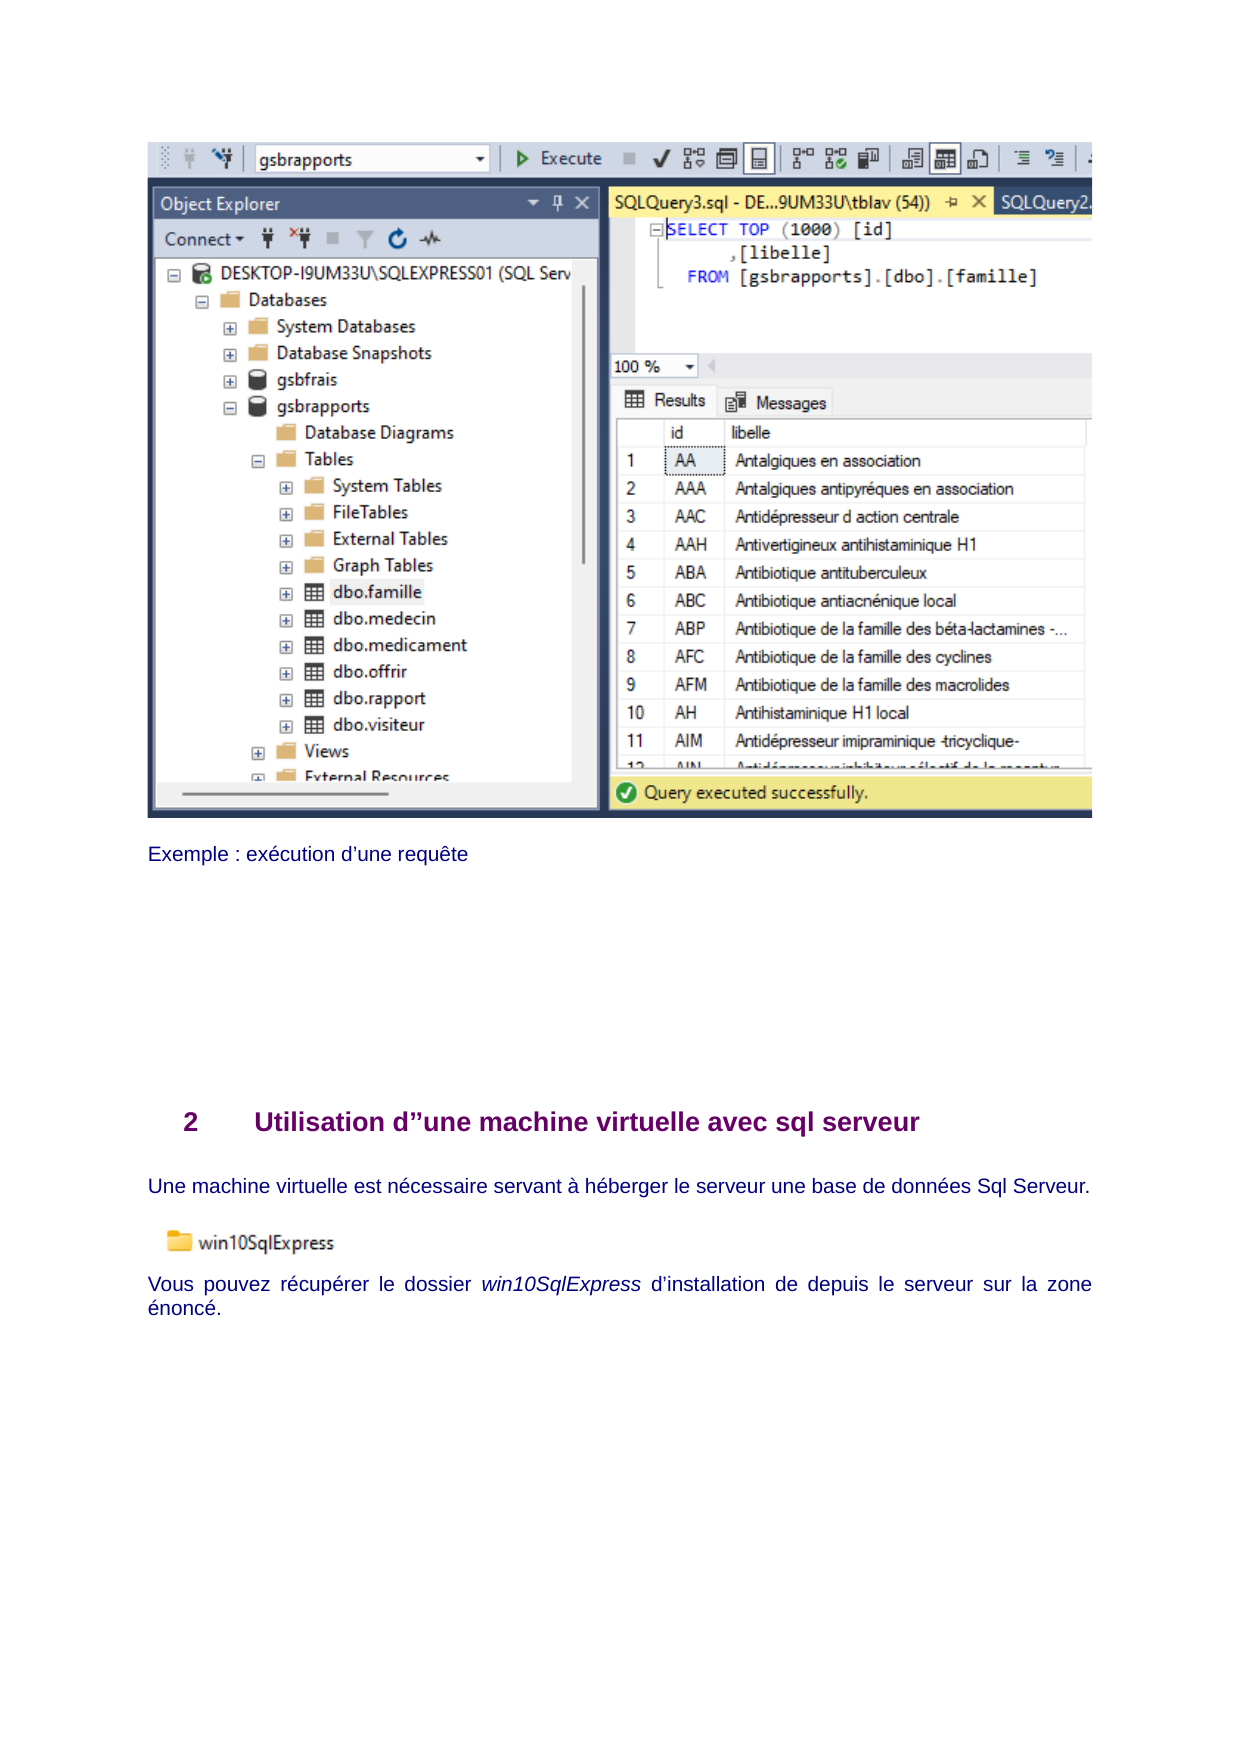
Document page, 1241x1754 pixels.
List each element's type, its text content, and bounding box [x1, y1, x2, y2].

picture [147, 1221, 416, 1272]
subtitle 2 Utilisation d’’une machine virtuelle avec sql serveur [183, 1106, 1092, 1137]
text Exemple : exécution d’une requête [148, 842, 1092, 866]
picture [147, 142, 1093, 818]
text Une machine virtuelle est nécessaire servant à héberger le serveur une base de données Sql Serveur. [148, 1174, 1092, 1198]
text Vous pouvez récupérer le dossier win10SqlExpress d’installation de depuis le serveur sur la zone énoncé. [148, 1271, 1092, 1319]
